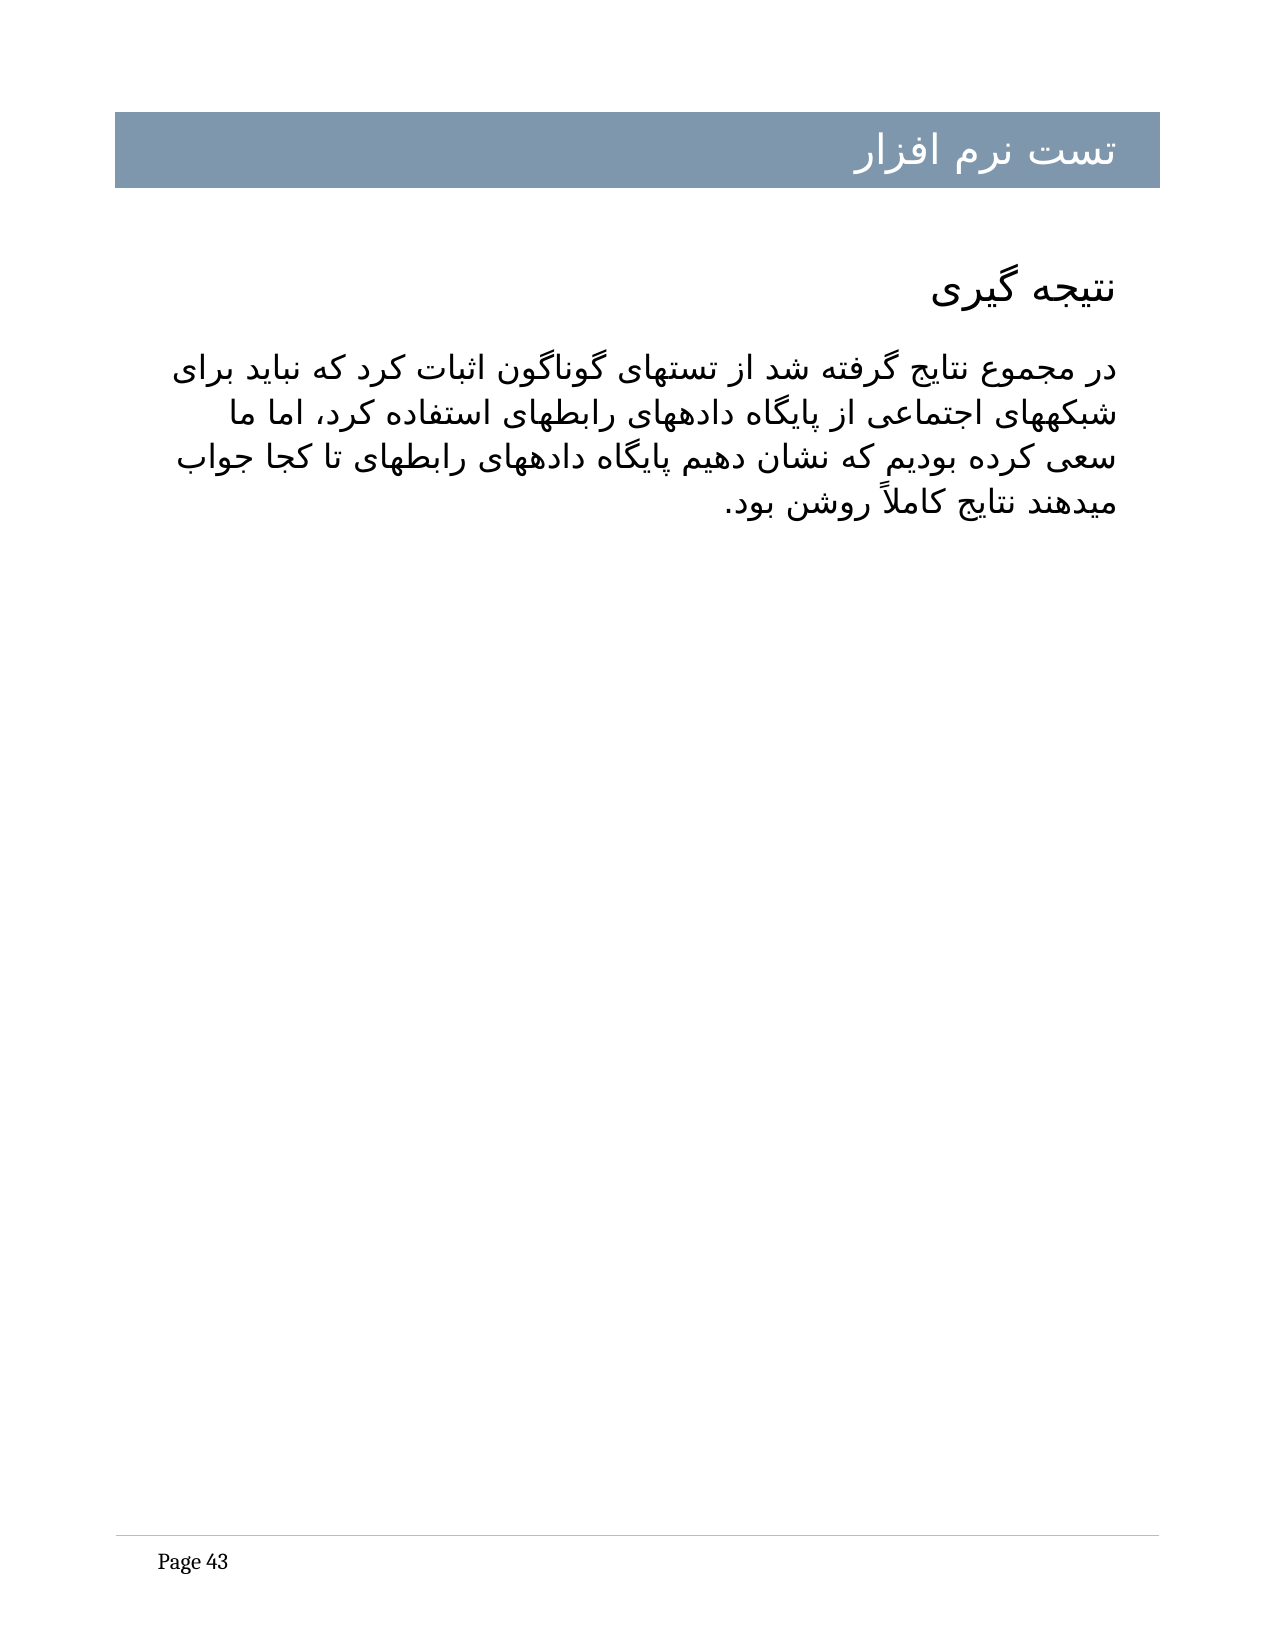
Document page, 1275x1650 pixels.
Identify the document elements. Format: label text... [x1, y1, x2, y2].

subtitle نتیجه گیری [157, 262, 1117, 311]
text در مجموع نتایج گرفته شد از تستهای گوناگون اثبات کرد که نباید برای شبکههای اجتماعی از پایگاه دادههای رابطهای استفاده کرد، اما ما سعی کرده بودیم که نشان دهیم پایگاه دادههای رابطهای تا کجا جواب میدهند نتایج کاملاً روشن بود. [157, 348, 1117, 521]
